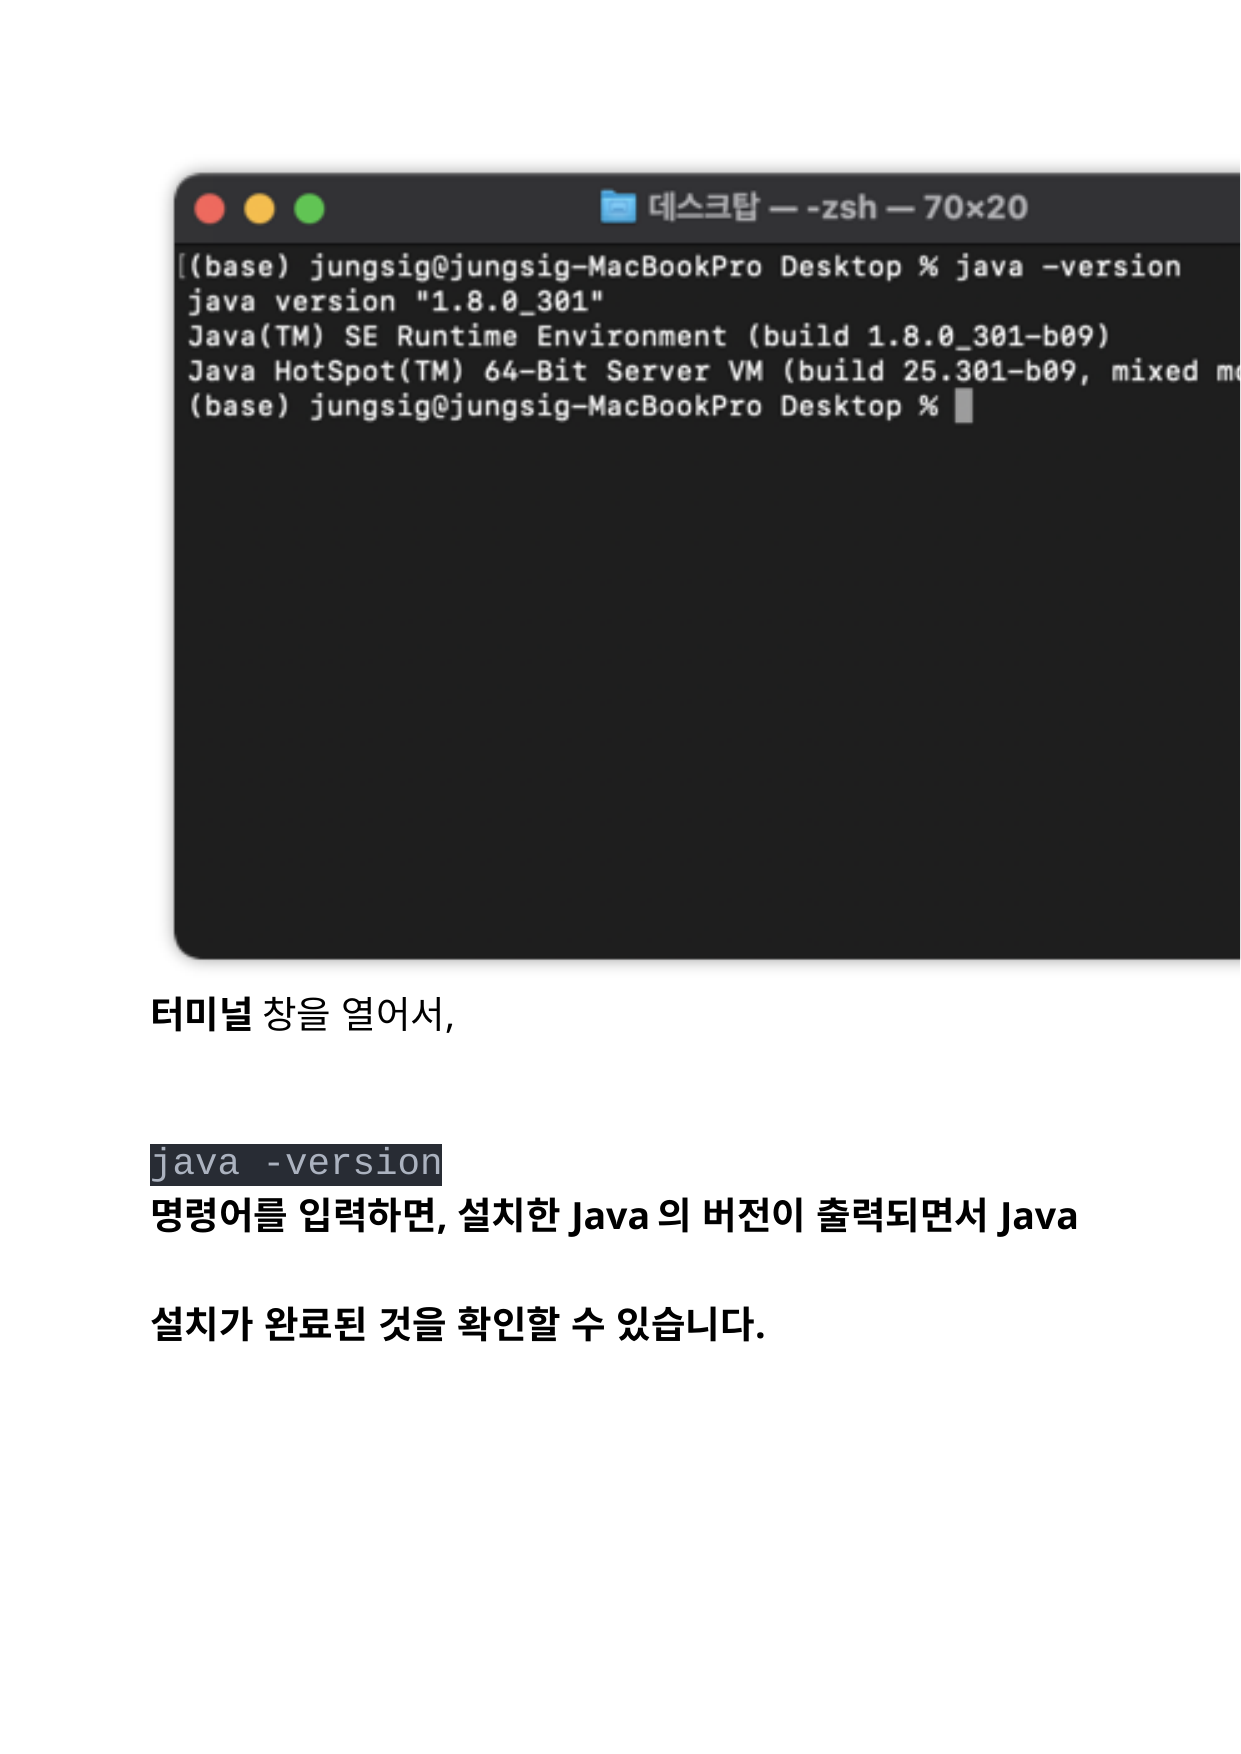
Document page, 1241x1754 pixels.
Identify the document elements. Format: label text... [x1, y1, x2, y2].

text java -version [150, 1143, 1090, 1186]
picture [150, 150, 1241, 985]
text 터미널 창을 열어서, [150, 985, 1090, 1039]
text 명령어를 입력하면, 설치한 Java의 버전이 출력되면서 Java 설치가 완료된 것을 확인할 수 있습니다. [150, 1186, 1090, 1349]
